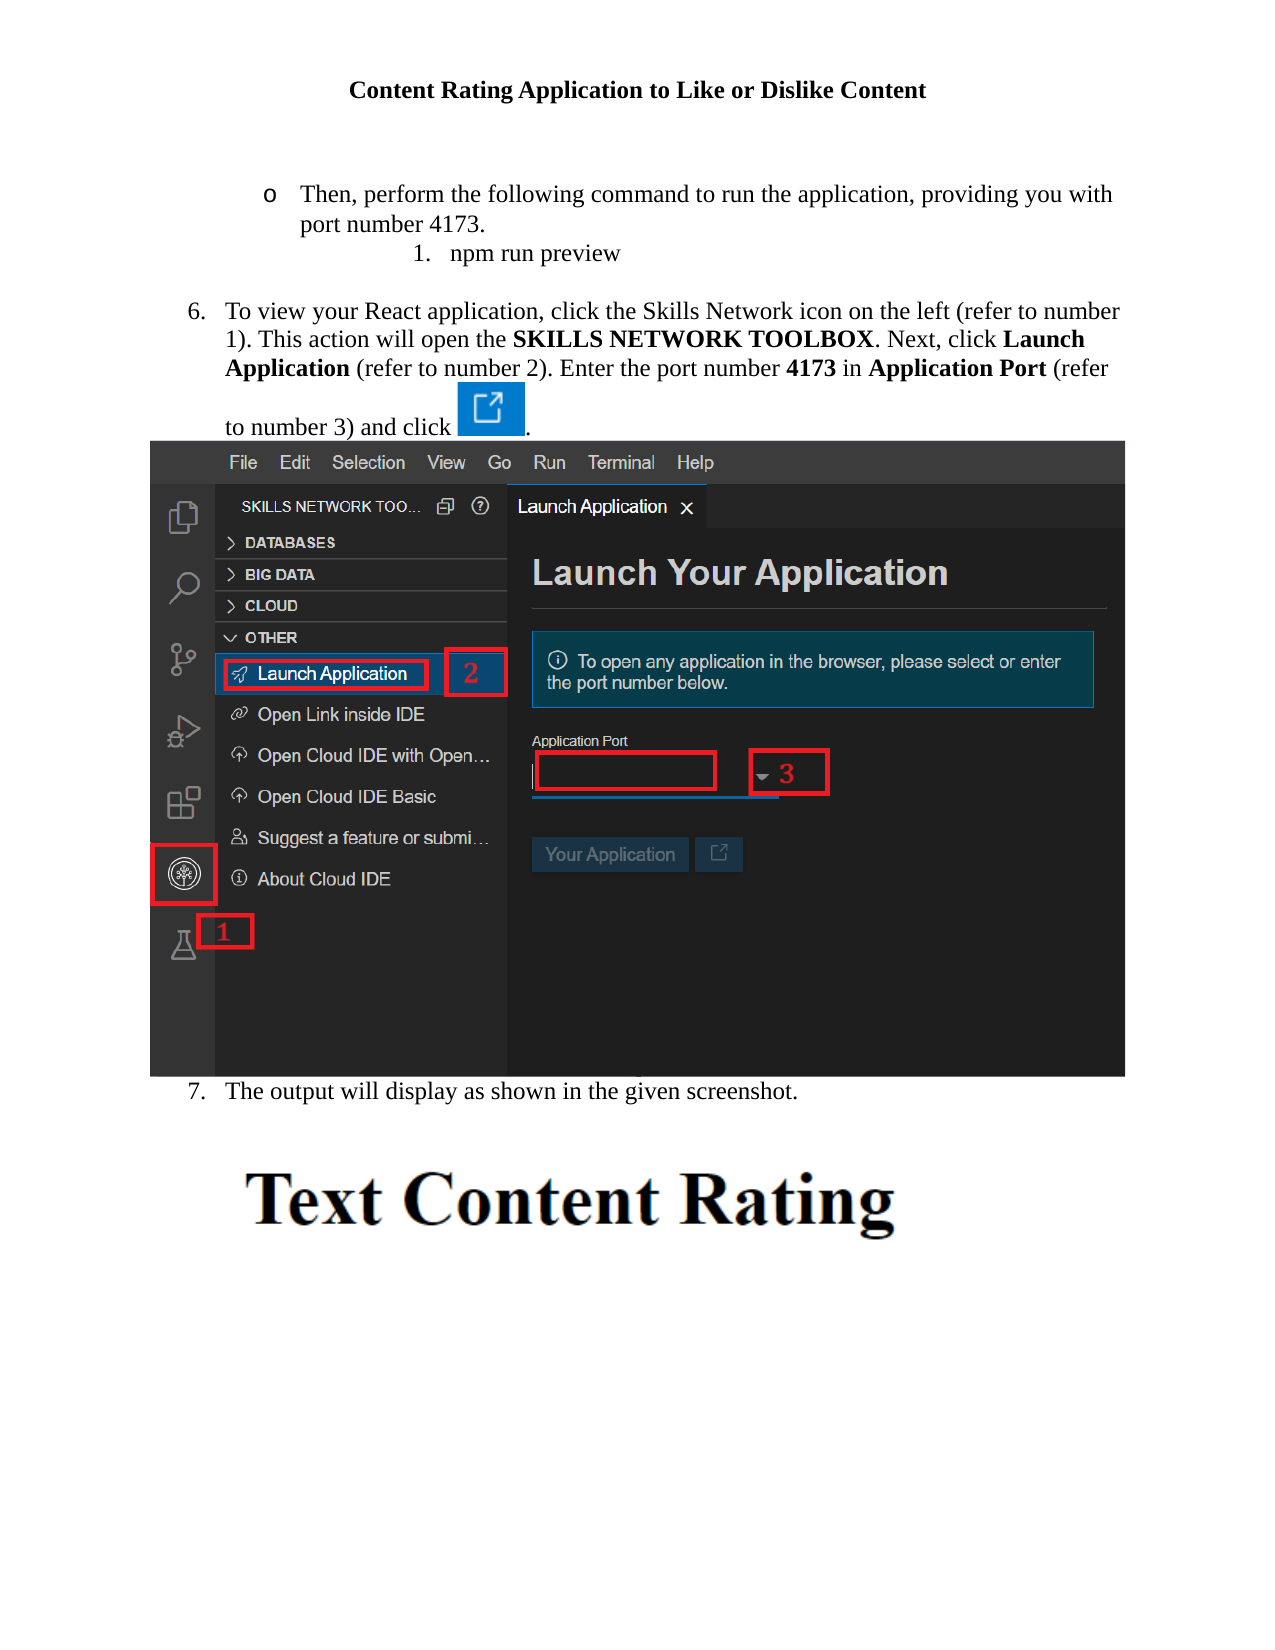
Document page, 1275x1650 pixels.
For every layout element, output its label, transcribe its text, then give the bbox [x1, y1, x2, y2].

list Then, perform the following command to run the application, providing you with port number 4173. [262, 179, 1125, 238]
picture [225, 1105, 1108, 1473]
list npm run preview [412, 238, 1125, 267]
list To view your React application, click the Skills Network icon on the left (refer to number 1). This action will open the SKILLS NETWORK TOOLBOX. Next, click Launch Application (refer to number 2). Enter the port number 4173 in Application Port (refer to number 3) and click . [187, 296, 1125, 440]
picture [150, 440, 1125, 1077]
picture [457, 382, 525, 436]
